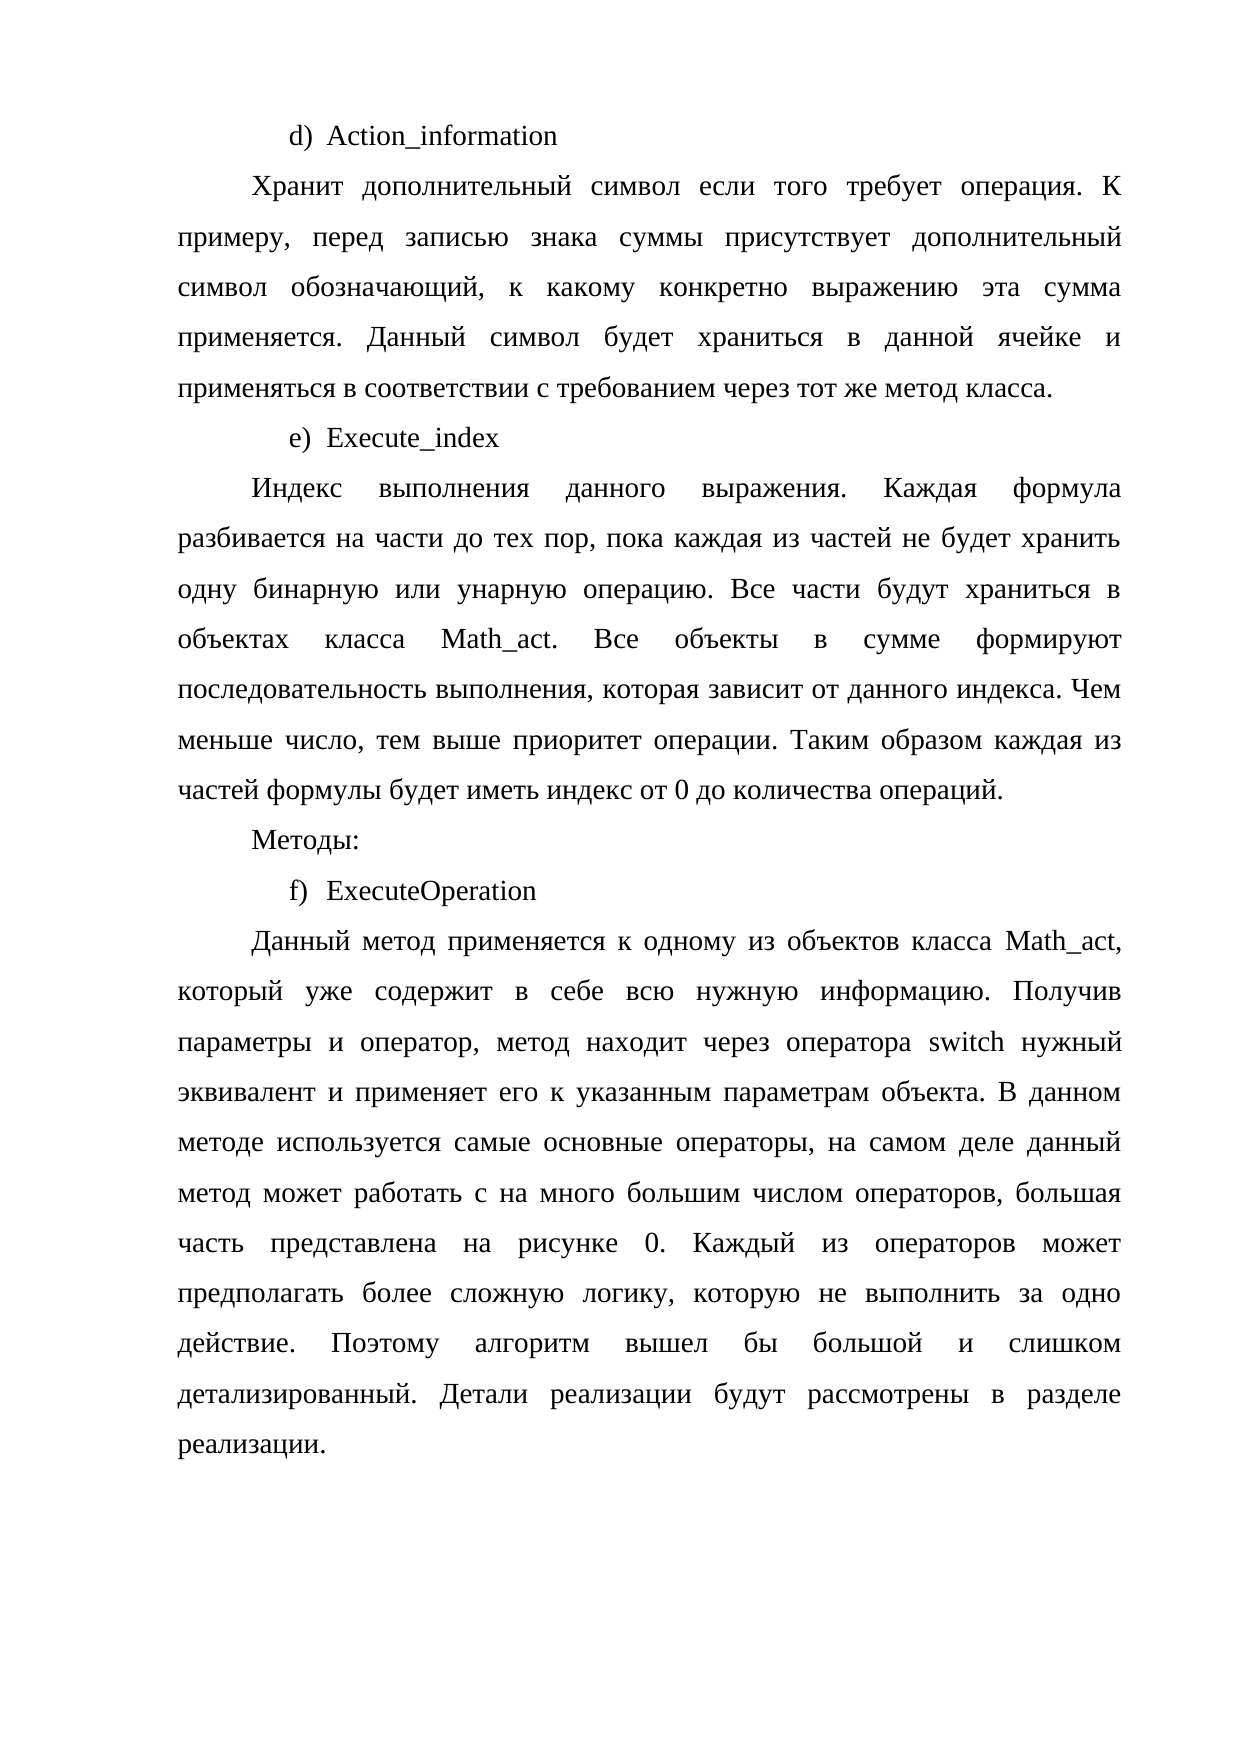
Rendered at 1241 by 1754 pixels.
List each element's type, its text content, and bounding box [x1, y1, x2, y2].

text Данный метод применяется к одному из объектов класса Math_act, который уже содержит в себе всю нужную информацию. Получив параметры и оператор, метод находит через оператора switch нужный эквивалент и применяет его к указанным параметрам объекта. В данном методе используется самые основные операторы, на самом деле данный метод может работать с на много большим числом операторов, большая часть представлена на рисунке 0. Каждый из операторов может предполагать более сложную логику, которую не выполнить за одно действие. Поэтому алгоритм вышел бы большой и слишком детализированный. Детали реализации будут рассмотрены в разделе реализации. [177, 923, 1122, 1460]
text Хранит дополнительный символ если того требует операция. К примеру, перед записью знака суммы присутствует дополнительный символ обозначающий, к какому конкретно выражению эта сумма применяется. Данный символ будет храниться в данной ячейке и применяться в соответствии с требованием через тот же метод класса. [177, 168, 1122, 403]
text Методы: [177, 822, 1122, 856]
list ExecuteOperation [288, 873, 1122, 906]
list Action_information [288, 118, 1122, 152]
list Execute_index [288, 420, 1122, 453]
text Индекс выполнения данного выражения. Каждая формула разбивается на части до тех пор, пока каждая из частей не будет хранить одну бинарную или унарную операцию. Все части будут храниться в объектах класса Math_act. Все объекты в сумме формируют последовательность выполнения, которая зависит от данного индекса. Чем меньше число, тем выше приоритет операции. Таким образом каждая из частей формулы будет иметь индекс от 0 до количества операций. [177, 470, 1122, 806]
